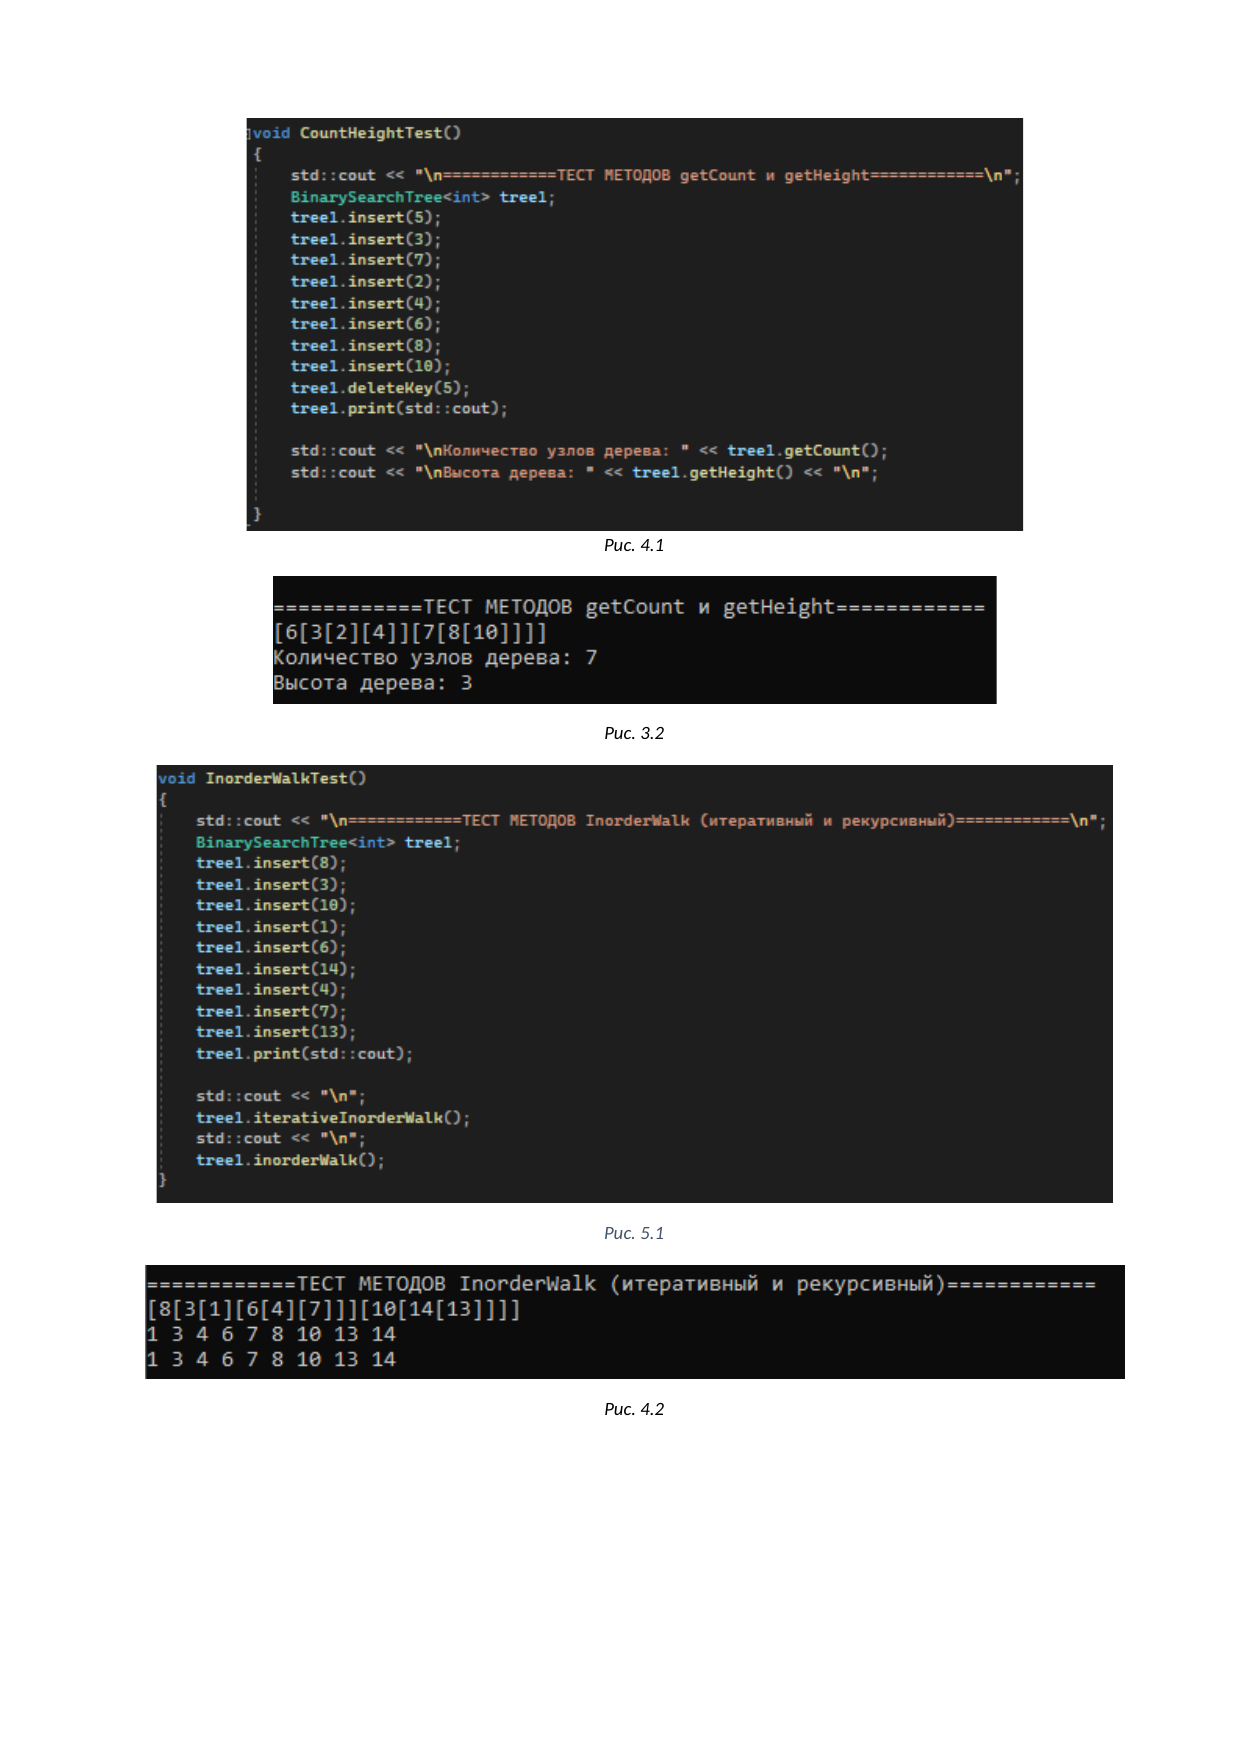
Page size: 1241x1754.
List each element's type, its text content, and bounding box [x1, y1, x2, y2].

picture [156, 765, 1113, 1203]
picture [145, 1265, 1125, 1379]
text Рис. 4.2 [118, 1397, 1152, 1420]
picture [246, 118, 1024, 531]
text Рис. 3.2 [118, 722, 1152, 744]
picture [273, 576, 997, 704]
